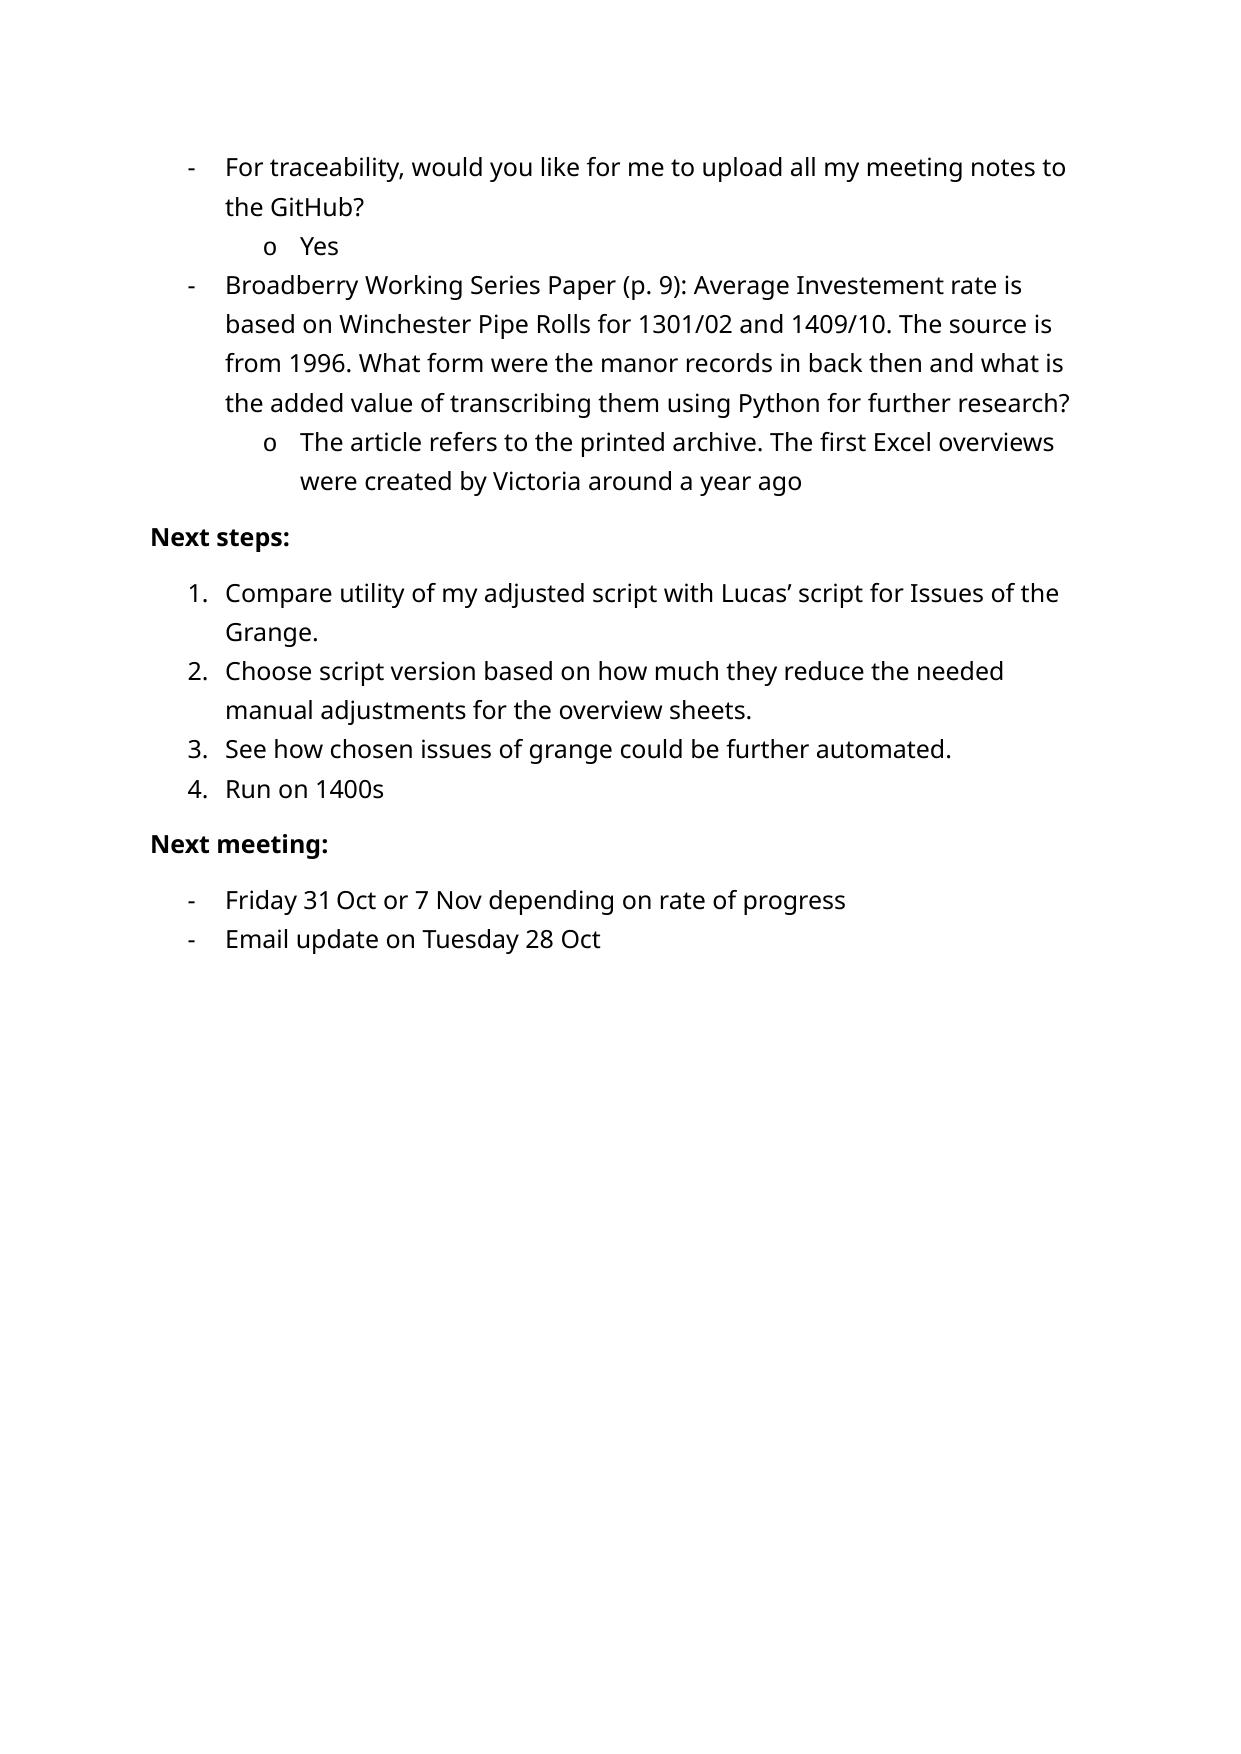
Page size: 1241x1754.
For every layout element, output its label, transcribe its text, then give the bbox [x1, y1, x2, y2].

list See how chosen issues of grange could be further automated. [187, 732, 1090, 766]
list Email update on Tuesday 28 Oct [187, 922, 1090, 956]
list Run on 1400s [187, 771, 1090, 805]
list Compare utility of my adjusted script with Lucas’ script for Issues of the Grange. [187, 575, 1090, 649]
text Next steps: [150, 519, 1090, 554]
list Choose script version based on how much they reduce the needed manual adjustments for the overview sheets. [187, 654, 1090, 727]
list The article refers to the printed archive. The first Excel overviews were created by Victoria around a year ago [262, 424, 1090, 498]
list Yes [262, 228, 1090, 263]
list Broadberry Working Series Paper (p. 9): Average Investement rate is based on Winchester Pipe Rolls for 1301/02 and 1409/10. The source is from 1996. What form were the manor records in back then and what is the added value of transcribing them using Python for further research? [187, 268, 1090, 419]
text Next meeting: [150, 827, 1090, 861]
list For traceability, would you like for me to upload all my meeting notes to the GitHub? [187, 150, 1090, 223]
list Friday 31 Oct or 7 Nov depending on rate of progress [187, 883, 1090, 917]
